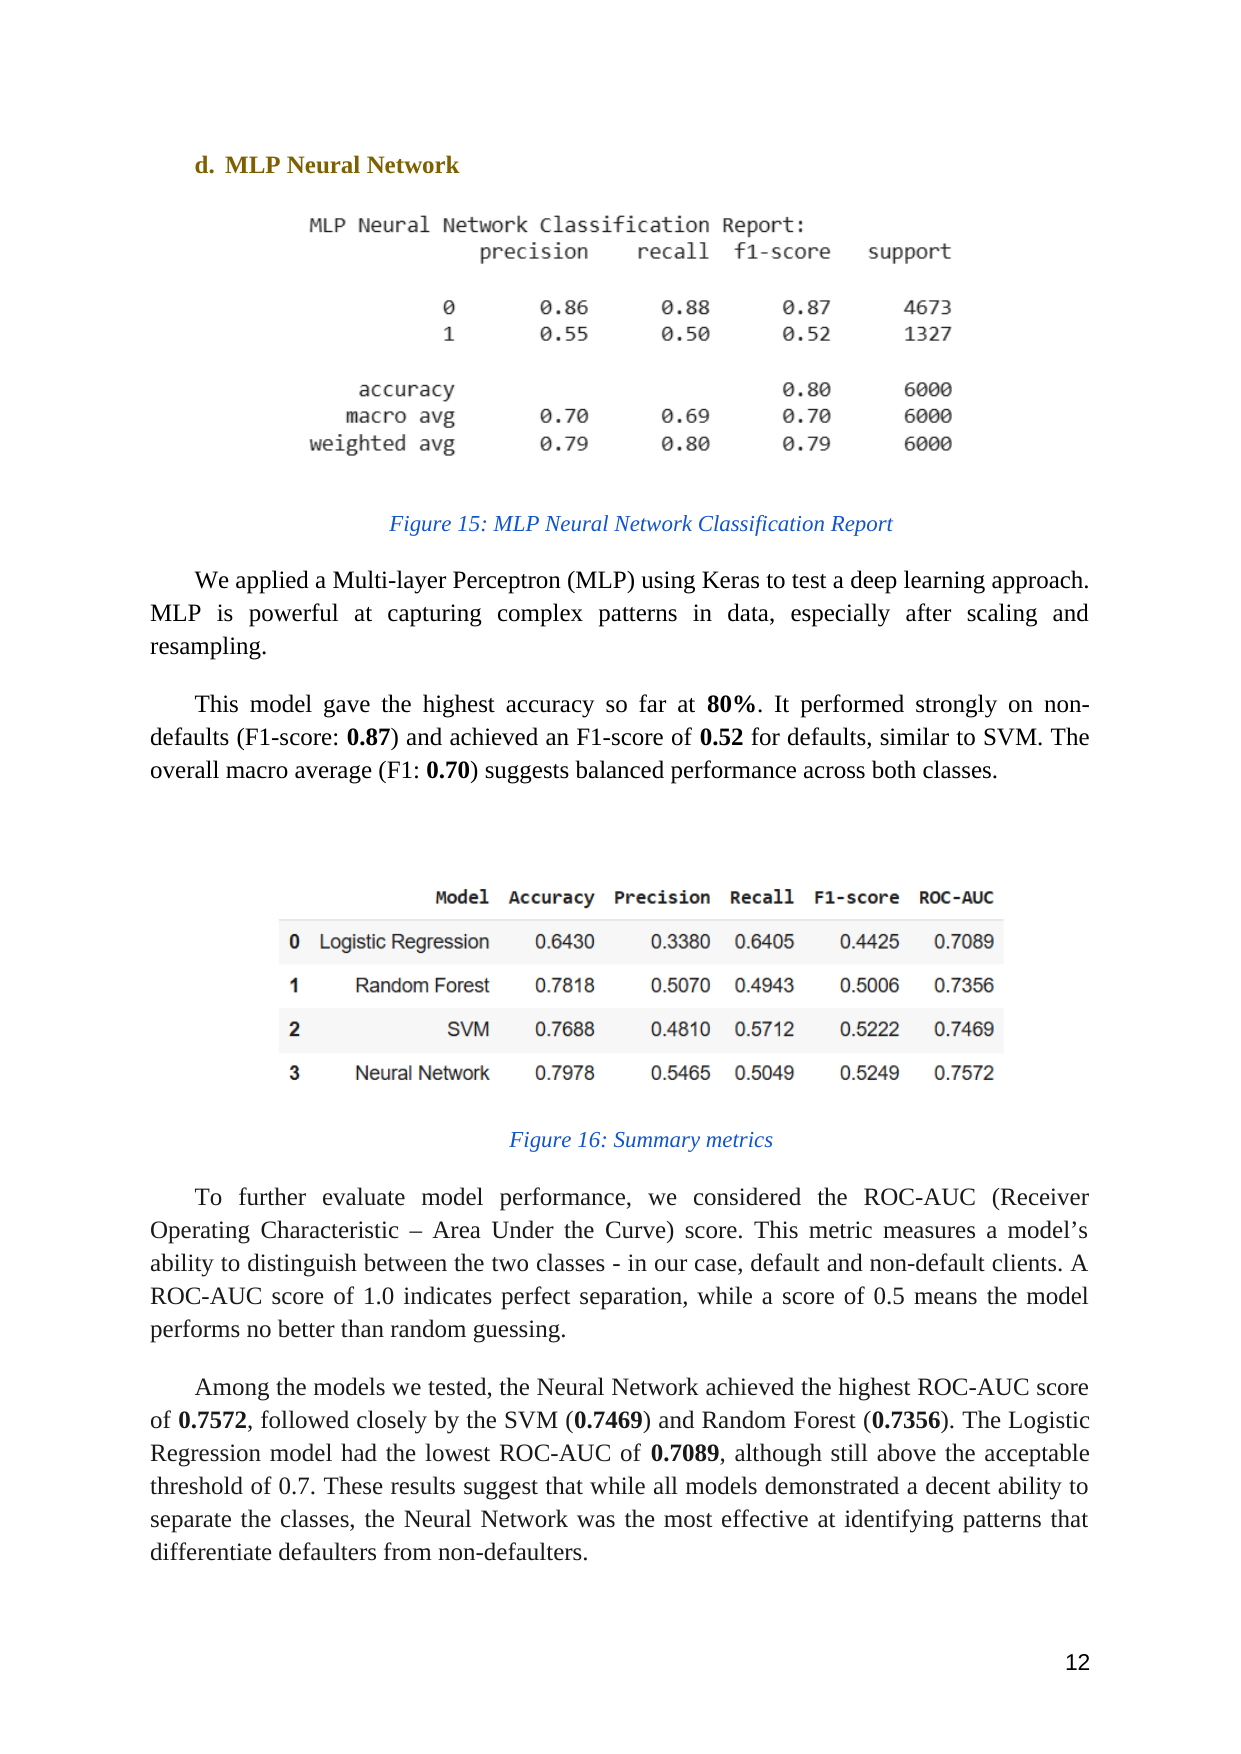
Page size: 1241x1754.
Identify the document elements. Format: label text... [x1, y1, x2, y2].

subtitle MLP Neural Network [194, 150, 1090, 179]
subtitle Figure 16: Summary metrics [150, 1126, 1090, 1153]
text Among the models we tested, the Neural Network achieved the highest ROC-AUC score of 0.7572, followed closely by the SVM (0.7469) and Random Forest (0.7356). The Logistic Regression model had the lowest ROC-AUC of 0.7089, although still above the acceptable threshold of 0.7. These results suggest that while all models demonstrated a decent ability to separate the classes, the Neural Network was the most effective at identifying patterns that differentiate defaulters from non-defaulters. [150, 1372, 1090, 1566]
text This model gave the highest accuracy so far at 80%. It performed strongly on non-defaults (F1-score: 0.87) and achieved an F1-score of 0.52 for defaults, similar to SVM. The overall macro average (F1: 0.70) suggests balanced performance across both classes. [150, 689, 1090, 784]
picture [269, 871, 1016, 1098]
text We applied a Multi-layer Perceptron (MLP) using Keras to test a deep learning approach. MLP is powerful at capturing complex patterns in data, especially after scaling and resampling. [150, 565, 1090, 660]
picture [298, 208, 986, 481]
subtitle Figure 15: MLP Neural Network Classification Report [150, 510, 1090, 536]
text To further evaluate model performance, we considered the ROC-AUC (Receiver Operating Characteristic – Area Under the Curve) score. This metric measures a model’s ability to distinguish between the two classes - in our case, default and non-default clients. A ROC-AUC score of 1.0 indicates perfect separation, while a score of 0.5 means the model performs no better than random guessing. [150, 1182, 1090, 1342]
